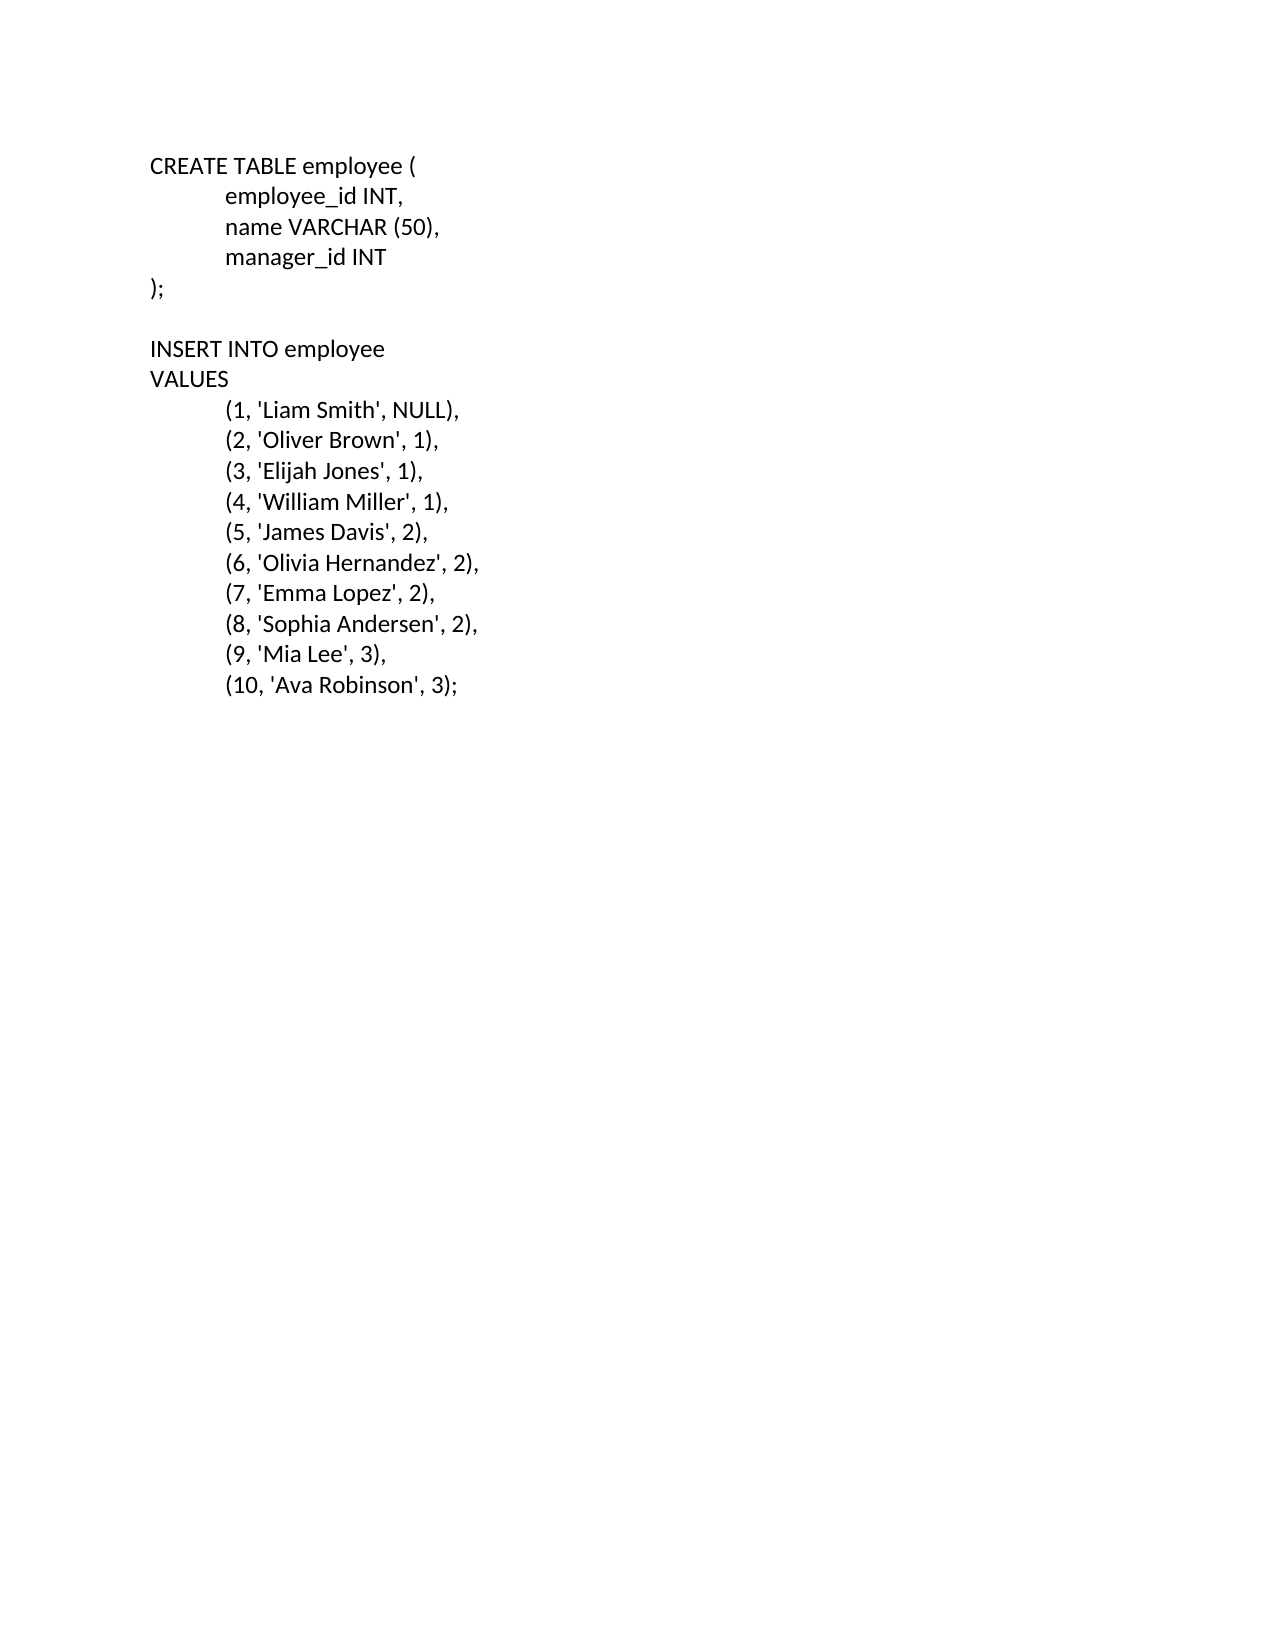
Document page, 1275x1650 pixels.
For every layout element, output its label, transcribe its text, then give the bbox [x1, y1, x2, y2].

text (2, 'Oliver Brown', 1), [150, 425, 1125, 455]
text (6, 'Olivia Hernandez', 2), [150, 547, 1125, 577]
text employee_id INT, [150, 181, 1125, 211]
text ); [150, 272, 1125, 303]
text INSERT INTO employee [150, 333, 1125, 364]
text CREATE TABLE employee ( [150, 150, 1125, 181]
text (3, 'Elijah Jones', 1), [150, 455, 1125, 486]
text (4, 'William Miller', 1), [150, 486, 1125, 516]
text (8, 'Sophia Andersen', 2), [150, 608, 1125, 638]
text manager_id INT [150, 242, 1125, 272]
text VALUES [150, 364, 1125, 394]
text (9, 'Mia Lee', 3), [150, 638, 1125, 669]
text (5, 'James Davis', 2), [150, 516, 1125, 547]
text (7, 'Emma Lopez', 2), [150, 577, 1125, 608]
text name VARCHAR (50), [150, 211, 1125, 242]
text (10, 'Ava Robinson', 3); [150, 669, 1125, 699]
text (1, 'Liam Smith', NULL), [150, 394, 1125, 425]
